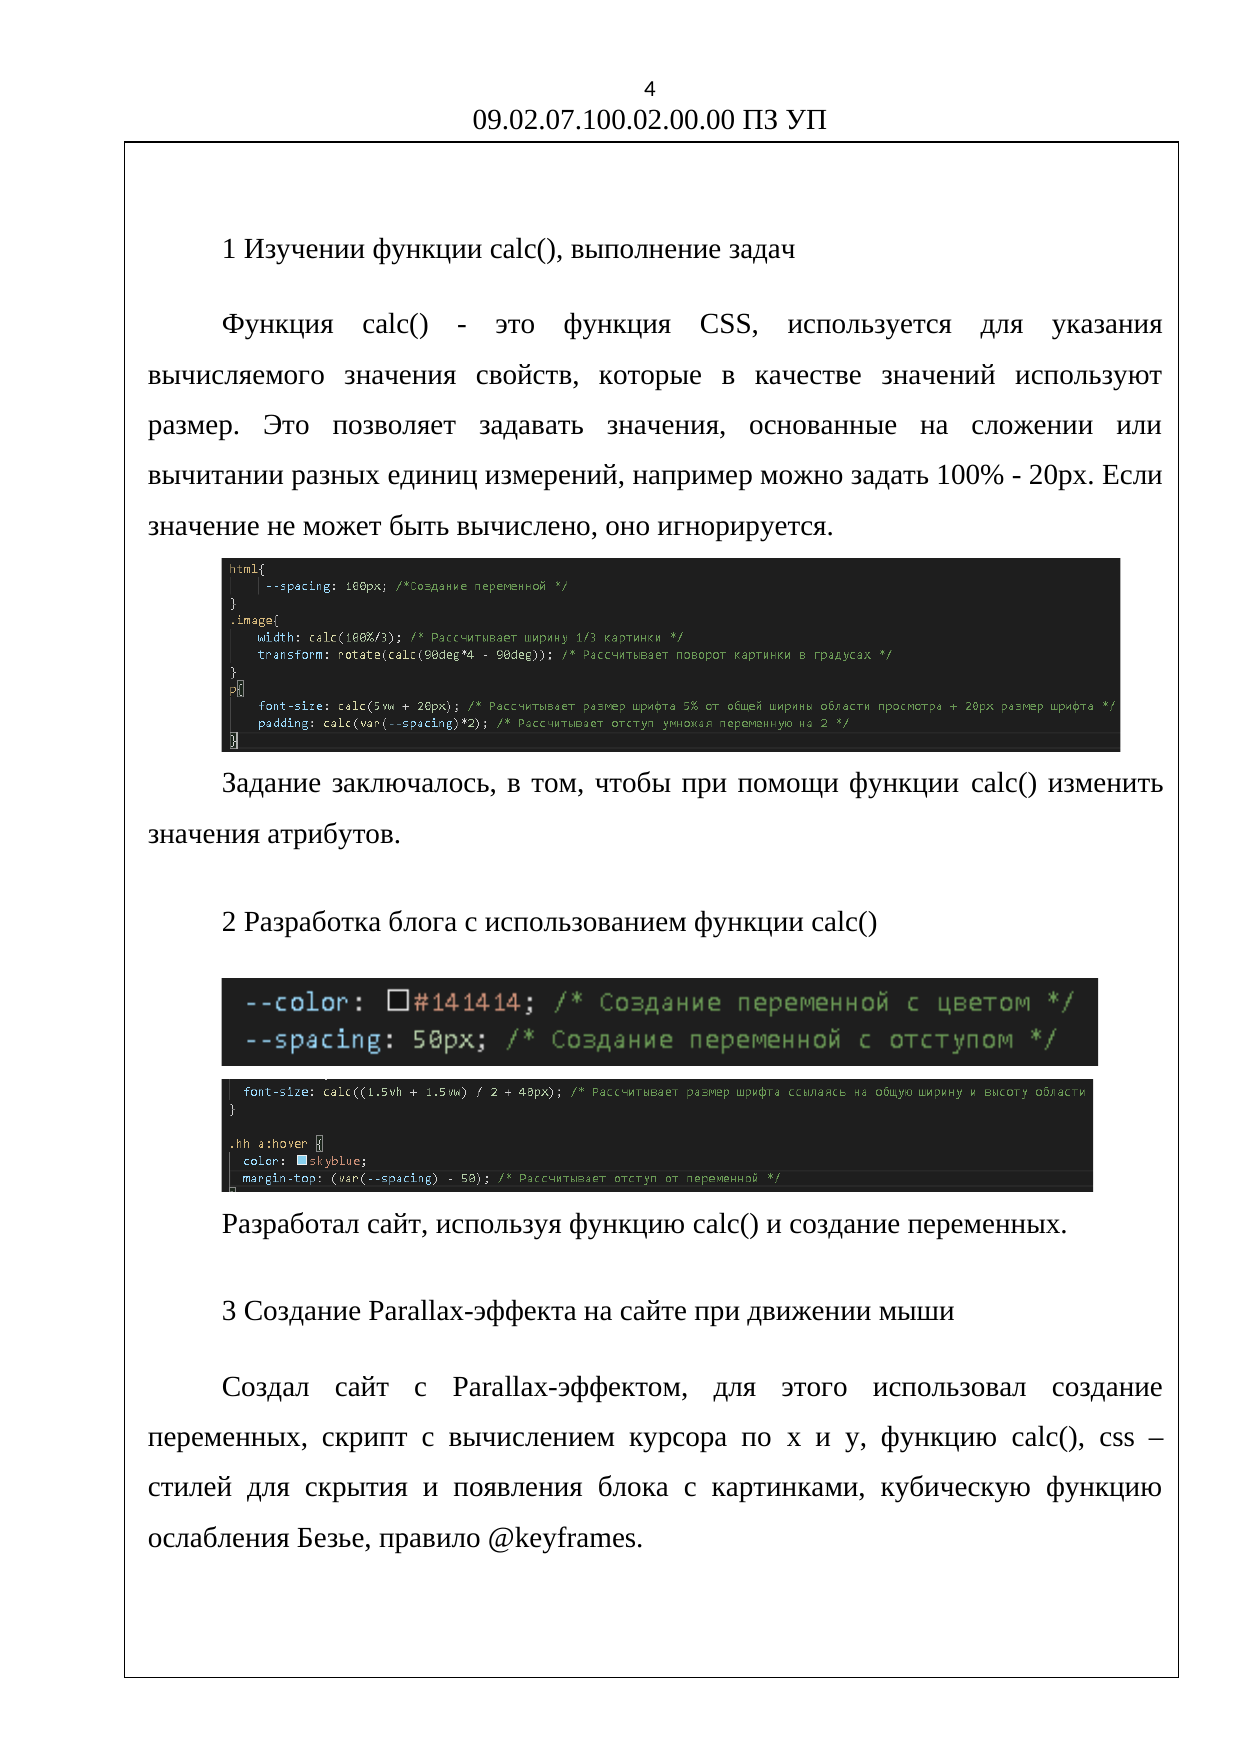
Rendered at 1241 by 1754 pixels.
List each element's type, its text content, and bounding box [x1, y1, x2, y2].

picture [221, 1079, 1094, 1192]
picture [221, 978, 1099, 1066]
text Функция calc() - это функция CSS, используется для указания вычисляемого значения свойств, которые в качестве значений используют размер. Это позволяет задавать значения, основанные на сложении или вычитании разных единиц измерений, например можно задать 100% - 20px. Если значение не может быть вычислено, оно игнорируется. [148, 307, 1163, 541]
text Задание заключалось, в том, чтобы при помощи функции calc() изменить значения атрибутов. [148, 766, 1163, 849]
picture [221, 558, 1121, 752]
text 3 Создание Parallax-эффекта на сайте при движении мыши [148, 1293, 1163, 1327]
text Создал сайт с Parallax-эффектом, для этого использовал создание переменных, скрипт с вычислением курсора по x и y, функцию calc(), css – стилей для скрытия и появления блока с картинками, кубическую функцию ослабления Безье, правило @keyframes. [148, 1369, 1163, 1553]
text 1 Изучении функции calc(), выполнение задач [148, 231, 1163, 265]
text 2 Разработка блога с использованием функции calc() [148, 904, 1163, 937]
text Разработал сайт, используя функцию calc() и создание переменных. [148, 1206, 1163, 1239]
